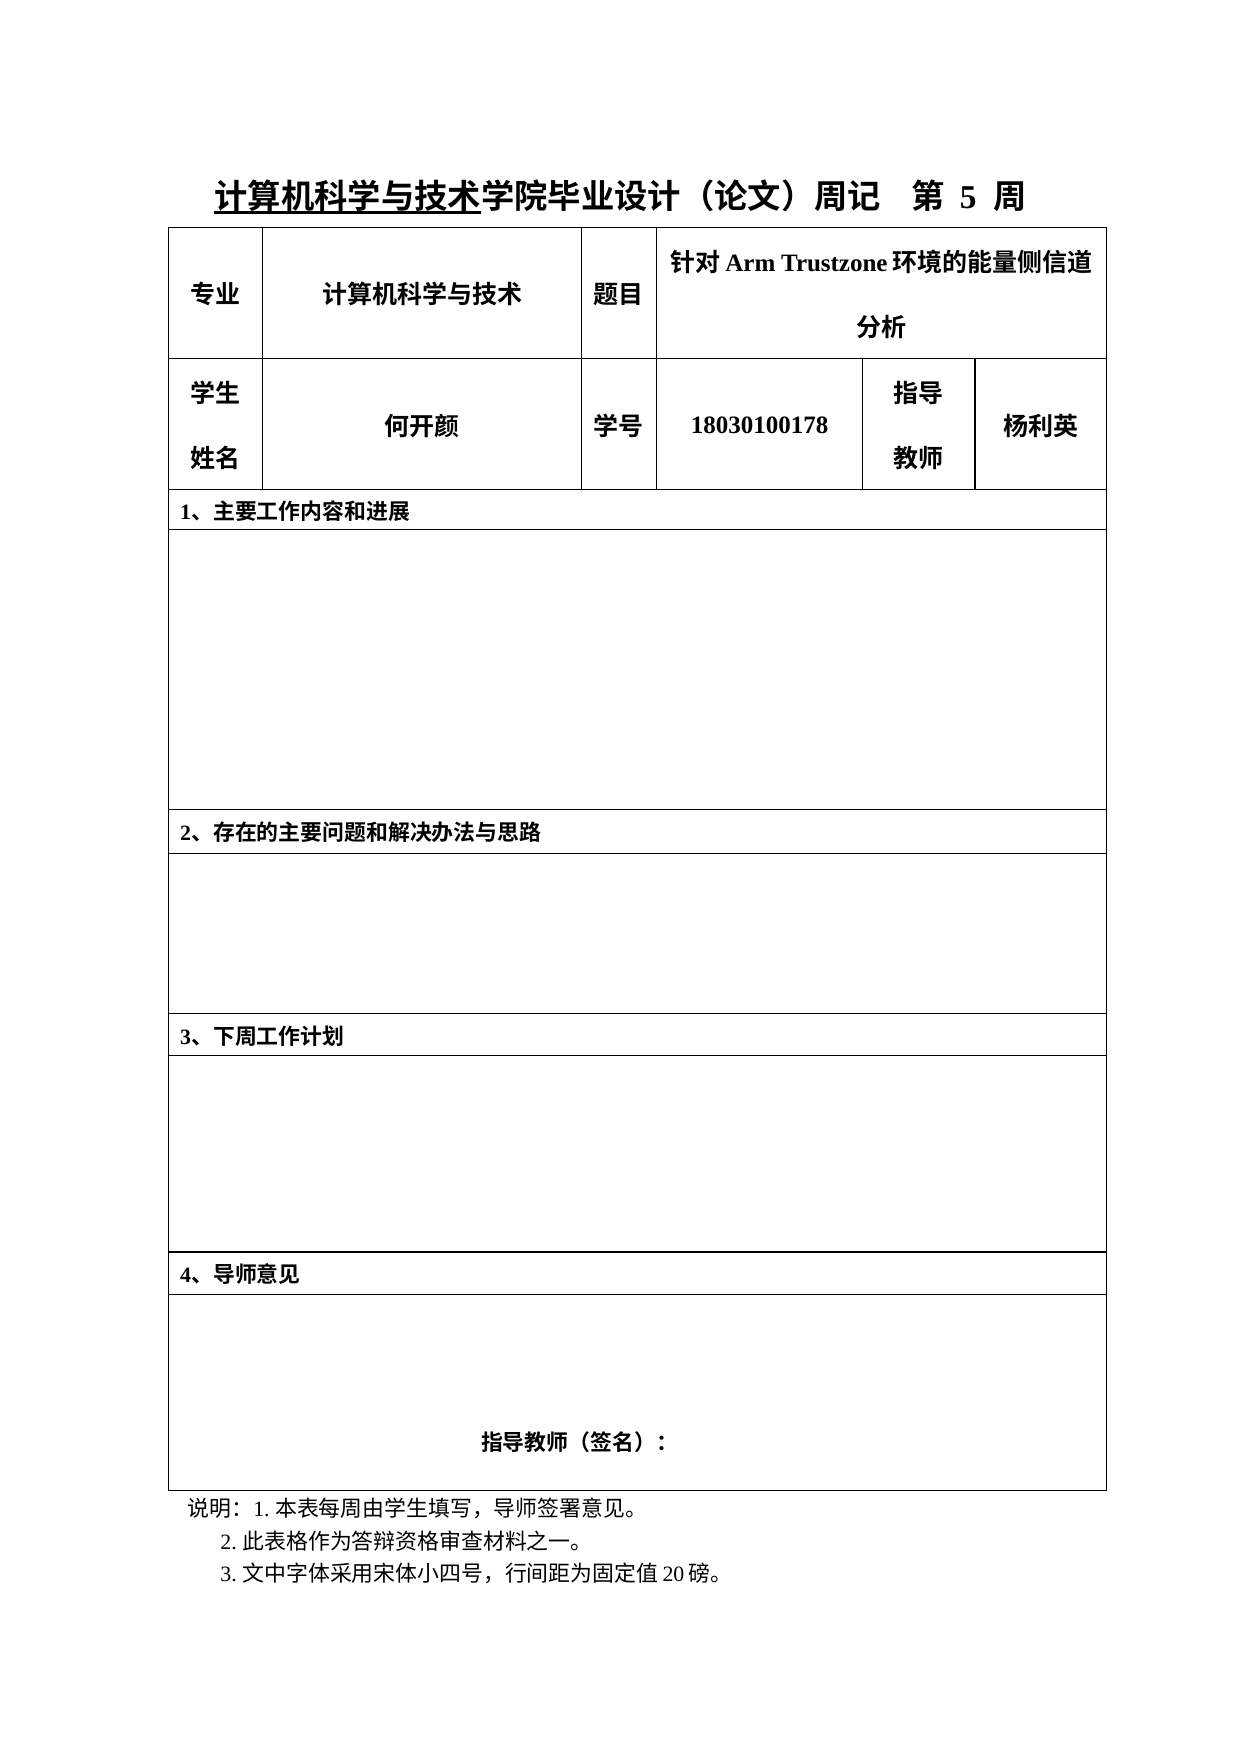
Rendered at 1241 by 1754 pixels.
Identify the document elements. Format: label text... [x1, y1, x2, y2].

table_cell [169, 854, 1106, 1013]
table_cell [169, 530, 1106, 809]
text 计算机科学与技术学院毕业设计（论文）周记 第 5 周 [187, 162, 1053, 227]
table_cell 学生姓名 [169, 359, 262, 489]
table_cell 4、导师意见 [169, 1253, 1106, 1294]
table_cell 18030100178 [657, 359, 862, 489]
table_cell 指导 教师 [863, 359, 974, 489]
text 3. 文中字体采用宋体小四号，行间距为固定值20磅。 [187, 1556, 1053, 1588]
table_header 题目 [582, 228, 656, 358]
table_cell 1、主要工作内容和进展 [169, 490, 1106, 529]
table_header 专业 [169, 228, 262, 358]
table_cell 3、下周工作计划 [169, 1014, 1106, 1055]
table_header 针对Arm Trustzone环境的能量侧信道分析 [657, 228, 1106, 358]
table_cell 何开颜 [263, 359, 581, 489]
table_cell 2、存在的主要问题和解决办法与思路 [169, 810, 1106, 853]
table_cell [169, 1056, 1106, 1251]
text 2. 此表格作为答辩资格审查材料之一。 [187, 1523, 1053, 1556]
table_cell 杨利英 [976, 359, 1106, 489]
table_header 计算机科学与技术 [263, 228, 581, 358]
table_cell 指导教师（签名）： [169, 1295, 1106, 1490]
text 说明：1. 本表每周由学生填写，导师签署意见。 [187, 1491, 1053, 1523]
table_cell 学号 [582, 359, 656, 489]
